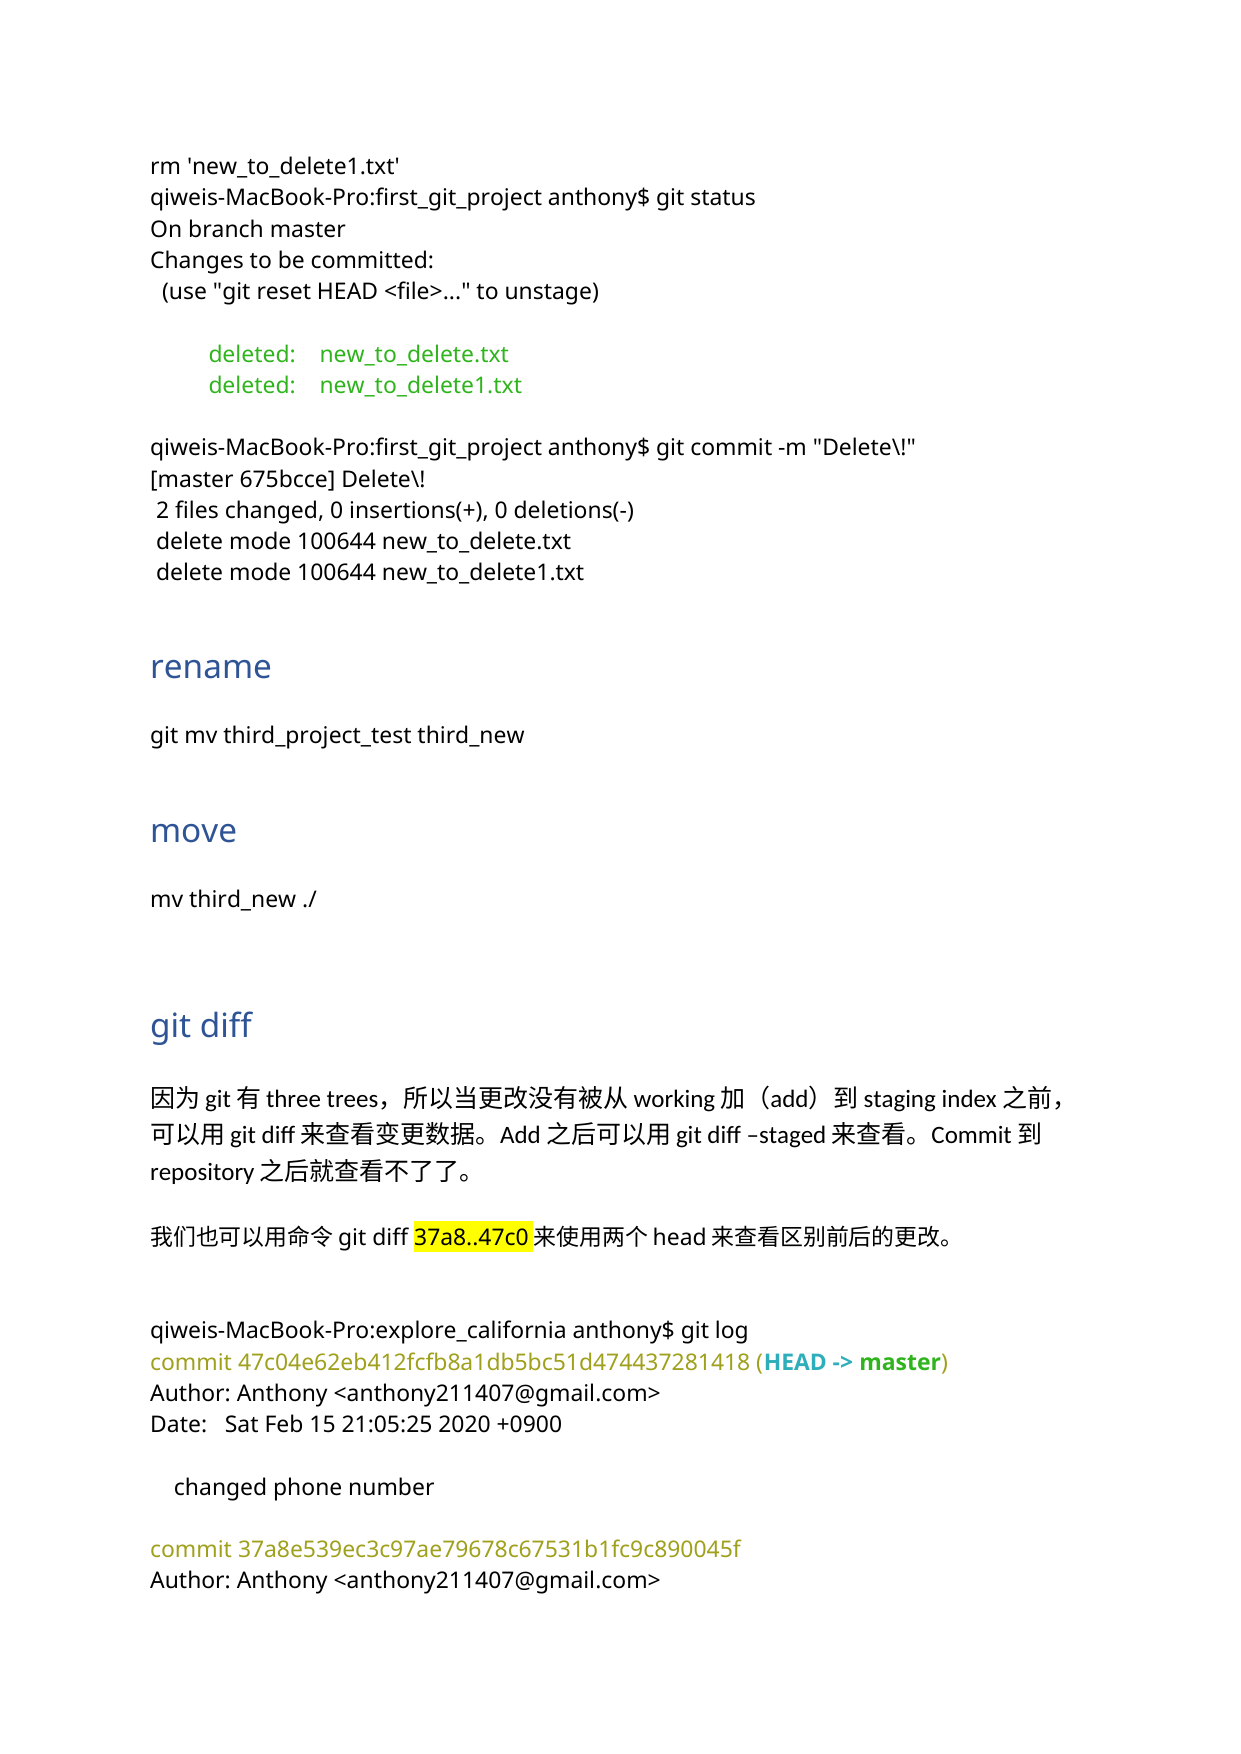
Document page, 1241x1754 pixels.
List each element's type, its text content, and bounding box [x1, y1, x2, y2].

text Date: Sat Feb 15 21:05:25 2020 +0900 [150, 1408, 1090, 1439]
text commit 37a8e539ec3c97ae79678c67531b1fc9c890045f [150, 1533, 1090, 1564]
text 我们也可以用命令git diff 37a8..47c0来使用两个head来查看区别前后的更改。 [150, 1218, 1090, 1252]
text On branch master [150, 212, 1090, 244]
text qiweis-MacBook-Pro:first_git_project anthony$ git status [150, 181, 1090, 212]
text deleted: new_to_delete1.txt [150, 369, 1090, 400]
text Author: Anthony <anthony211407@gmail.com> [150, 1377, 1090, 1408]
subtitle git diff [150, 1002, 1090, 1047]
subtitle rename [150, 643, 1090, 688]
text 2 files changed, 0 insertions(+), 0 deletions(-) [150, 494, 1090, 525]
text [master 675bcce] Delete\! [150, 462, 1090, 494]
text 因为git有three trees，所以当更改没有被从working加（add）到staging index之前，可以用git diff来查看变更数据。Add之后可以用git diff –staged来查看。Commit到repository之后就查看不了了。 [150, 1078, 1090, 1187]
text (use "git reset HEAD <file>..." to unstage) [150, 275, 1090, 306]
text delete mode 100644 new_to_delete1.txt [150, 556, 1090, 587]
text changed phone number [150, 1471, 1090, 1502]
text commit 47c04e62eb412fcfb8a1db5bc51d474437281418 (HEAD -> master) [150, 1346, 1090, 1377]
text deleted: new_to_delete.txt [150, 337, 1090, 369]
text delete mode 100644 new_to_delete.txt [150, 525, 1090, 556]
text qiweis-MacBook-Pro:explore_california anthony$ git log [150, 1314, 1090, 1346]
text rm 'new_to_delete1.txt' [150, 150, 1090, 181]
text Changes to be committed: [150, 244, 1090, 275]
text mv third_new ./ [150, 883, 1090, 914]
text Author: Anthony <anthony211407@gmail.com> [150, 1564, 1090, 1596]
text git mv third_project_test third_new [150, 719, 1090, 750]
subtitle move [150, 806, 1090, 852]
text qiweis-MacBook-Pro:first_git_project anthony$ git commit -m "Delete\!" [150, 431, 1090, 462]
